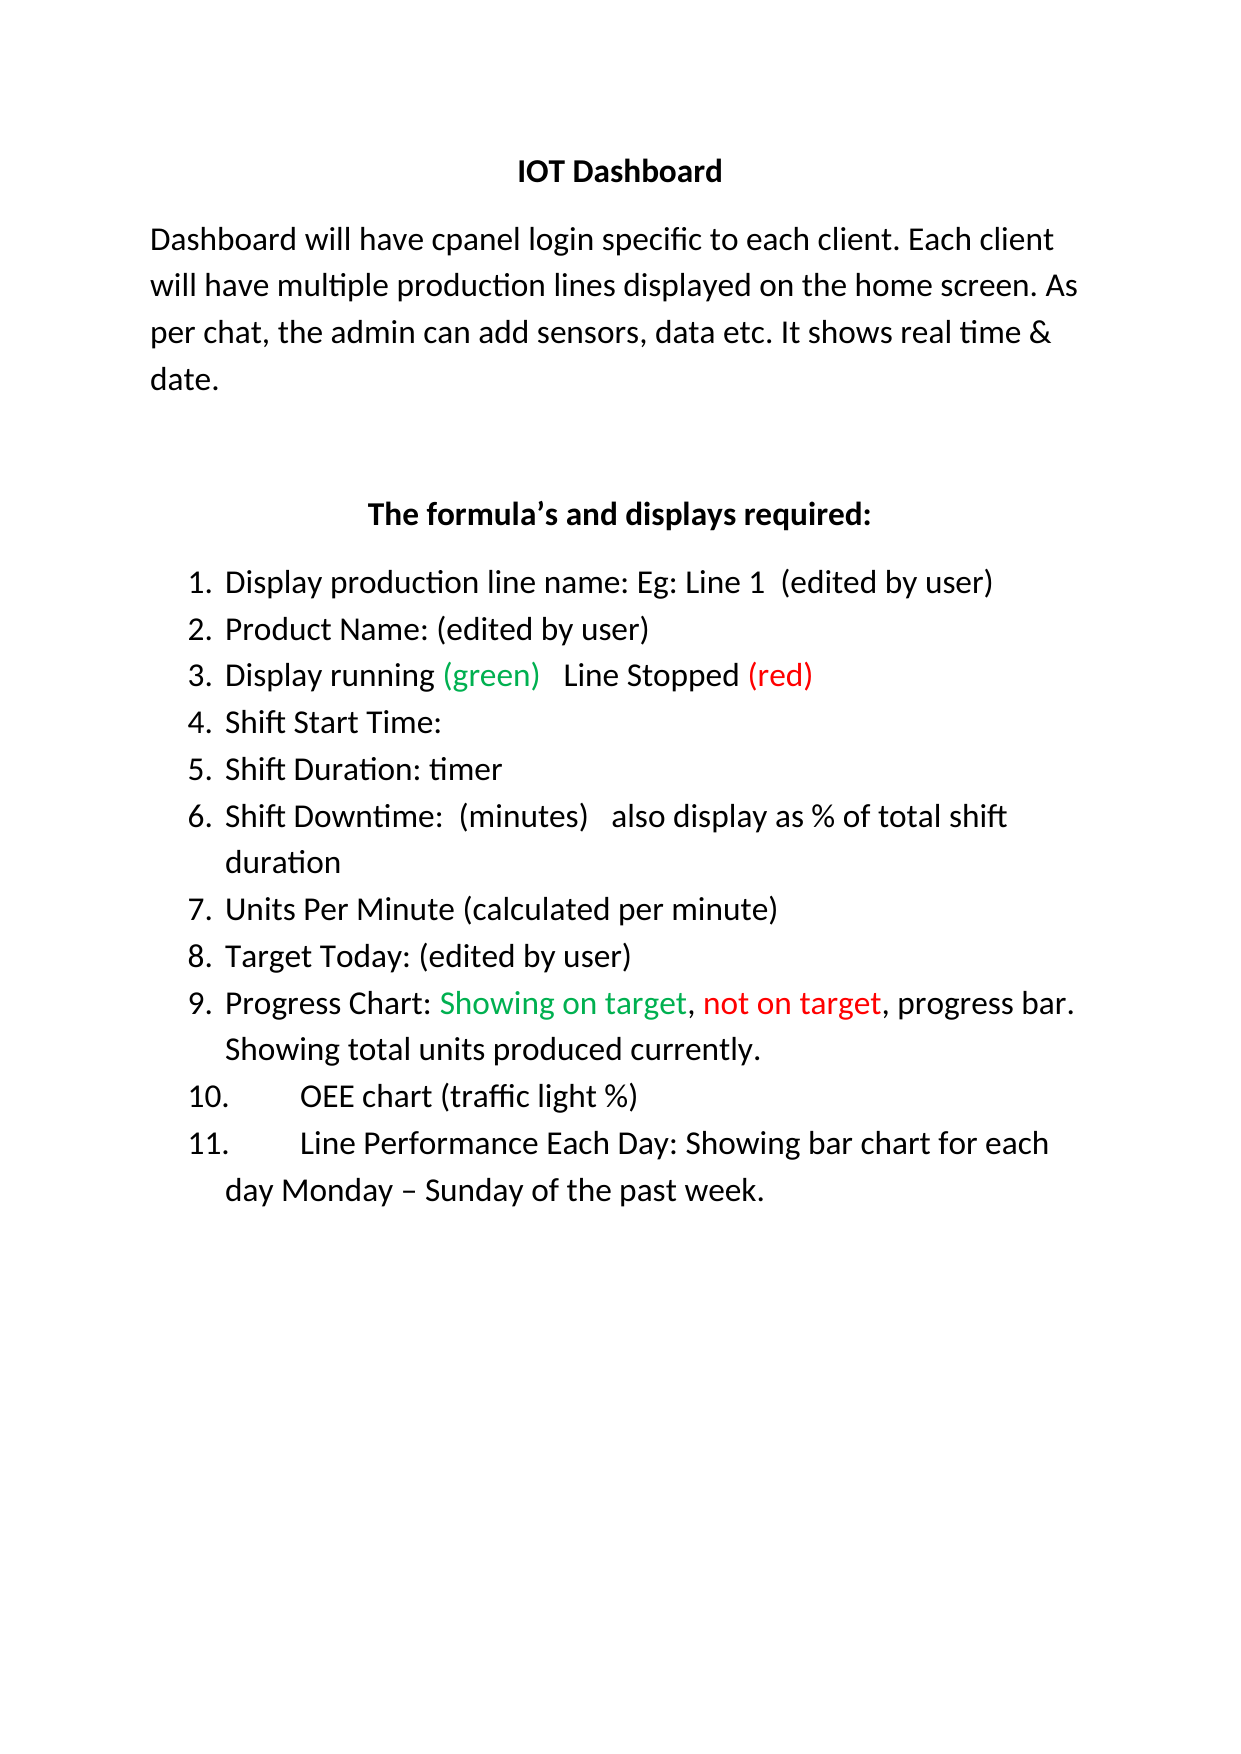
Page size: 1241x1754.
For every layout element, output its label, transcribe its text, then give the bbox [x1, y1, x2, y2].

list Display running (green) Line Stopped (red) [187, 654, 1090, 695]
list Units Per Minute (calculated per minute) [187, 888, 1090, 929]
list Shift Duration: timer [187, 748, 1090, 788]
list OEE chart (traffic light %) [187, 1075, 1090, 1116]
text IOT Dashboard [150, 150, 1090, 191]
list Line Performance Each Day: Showing bar chart for each day Monday – Sunday of the past week. [187, 1122, 1090, 1209]
text The formula’s and displays required: [150, 493, 1090, 534]
list Display production line name: Eg: Line 1 (edited by user) [187, 561, 1090, 601]
text Dashboard will have cpanel login specific to each client. Each client will have multiple production lines displayed on the home screen. As per chat, the admin can add sensors, data etc. It shows real time & date. [150, 218, 1090, 399]
list Progress Chart: Showing on target, not on target, progress bar. Showing total units produced currently. [187, 982, 1090, 1069]
list Shift Start Time: [187, 701, 1090, 742]
list Product Name: (edited by user) [187, 607, 1090, 648]
list Target Today: (edited by user) [187, 935, 1090, 976]
list Shift Downtime: (minutes) also display as % of total shift duration [187, 794, 1090, 882]
